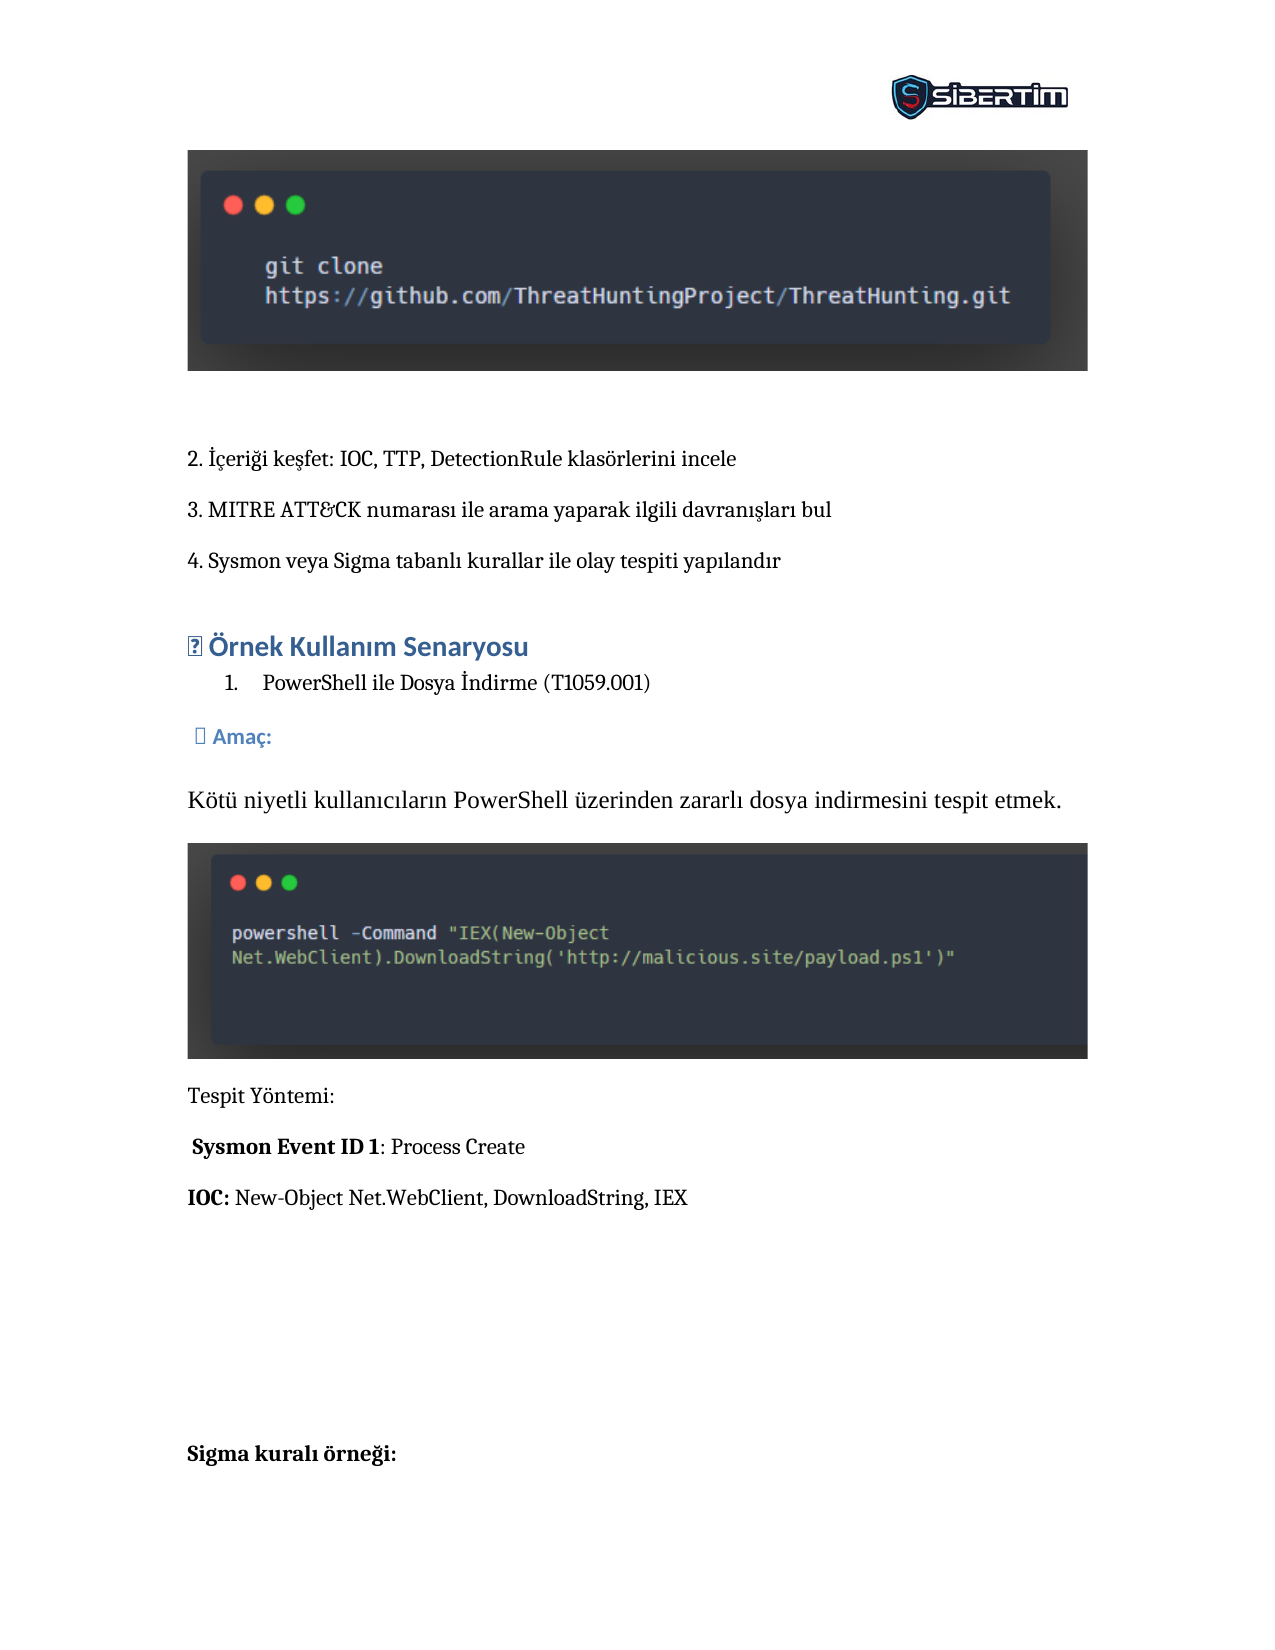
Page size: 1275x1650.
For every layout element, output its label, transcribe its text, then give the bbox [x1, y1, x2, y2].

text Tespit Yöntemi: [187, 1083, 1087, 1109]
subtitle 🧪 Örnek Kullanım Senaryosu [187, 628, 1087, 664]
list PowerShell ile Dosya İndirme (T1059.001) [225, 669, 1087, 696]
text Sysmon Event ID 1: Process Create [187, 1134, 1087, 1161]
subtitle 🎯 Amaç: [187, 720, 1087, 752]
text Sigma kuralı örneği: [187, 1440, 1087, 1467]
picture [888, 75, 1069, 120]
text Kötü niyetli kullanıcıların PowerShell üzerinden zararlı dosya indirmesini tespit etmek. [187, 785, 1087, 814]
picture [187, 150, 1088, 371]
picture [187, 843, 1088, 1059]
text 3. MITRE ATT&CK numarası ile arama yaparak ilgili davranışları bul [187, 497, 1087, 523]
text 2. İçeriği keşfet: IOC, TTP, DetectionRule klasörlerini incele [187, 446, 1087, 472]
text 4. Sysmon veya Sigma tabanlı kurallar ile olay tespiti yapılandır [187, 548, 1087, 574]
text IOC: New-Object Net.WebClient, DownloadString, IEX [187, 1185, 1087, 1212]
